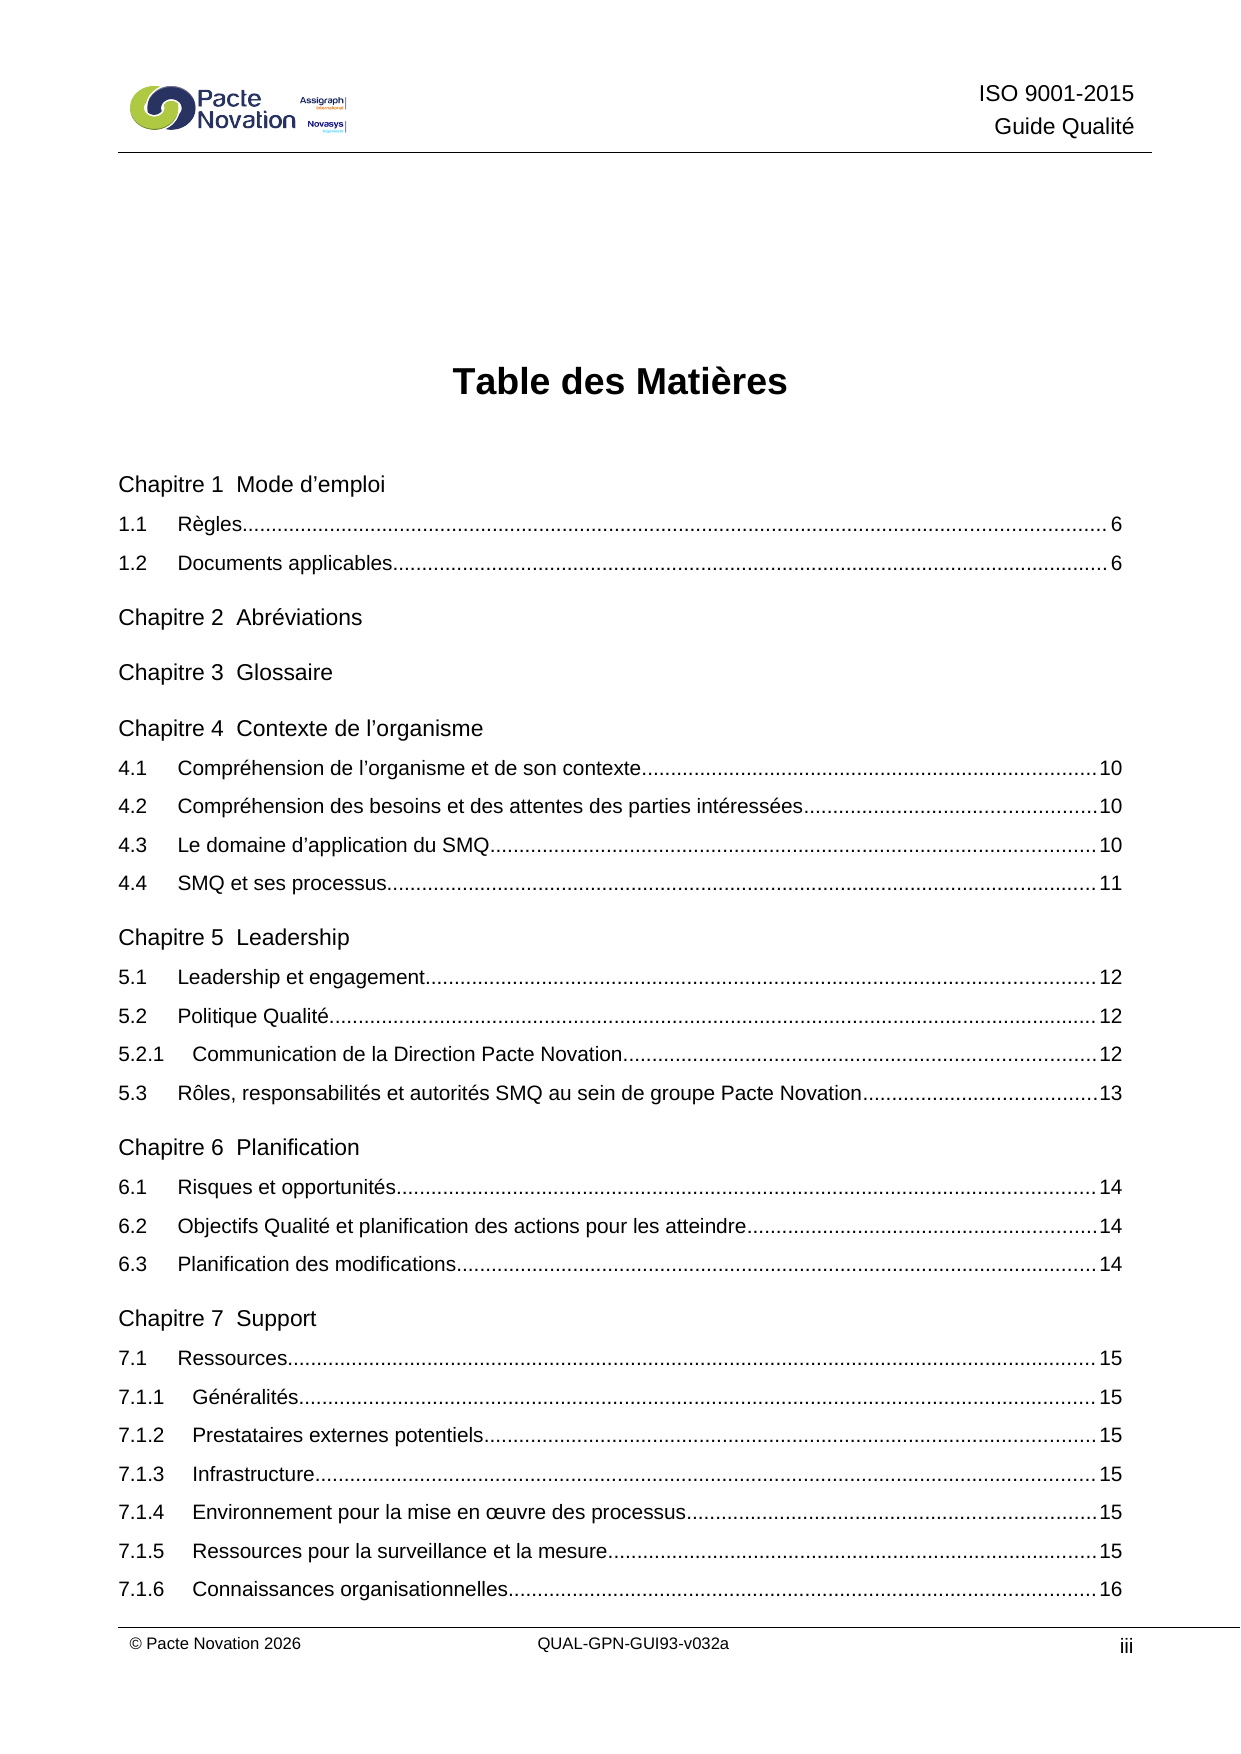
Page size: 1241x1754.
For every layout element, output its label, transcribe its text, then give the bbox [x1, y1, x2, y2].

text 4.1 Compréhension de l’organisme et de son contexte 10 [118, 756, 1122, 779]
text Chapitre 1 Mode d’emploi [118, 471, 1122, 497]
text 6.3 Planification des modifications 14 [118, 1252, 1122, 1276]
text 7.1.3 Infrastructure 15 [118, 1462, 1122, 1486]
text Chapitre 7 Support [118, 1305, 1122, 1331]
text Chapitre 4 Contexte de l’organisme [118, 714, 1122, 741]
text 6.1 Risques et opportunités 14 [118, 1175, 1122, 1199]
text 5.3 Rôles, responsabilités et autorités SMQ au sein de groupe Pacte Novation 13 [118, 1081, 1122, 1105]
text 7.1.4 Environnement pour la mise en œuvre des processus 15 [118, 1500, 1122, 1524]
text Chapitre 3 Glossaire [118, 659, 1122, 685]
text Table des Matières [118, 359, 1122, 402]
text 7.1.2 Prestataires externes potentiels 15 [118, 1423, 1122, 1447]
text 7.1 Ressources 15 [118, 1346, 1122, 1370]
text 7.1.5 Ressources pour la surveillance et la mesure 15 [118, 1539, 1122, 1563]
text Chapitre 5 Leadership [118, 924, 1122, 951]
text 1.2 Documents applicables 6 [118, 550, 1122, 574]
text Chapitre 6 Planification [118, 1134, 1122, 1160]
text 4.4 SMQ et ses processus 11 [118, 871, 1122, 895]
text 5.2.1 Communication de la Direction Pacte Novation 12 [118, 1042, 1122, 1066]
text 4.3 Le domaine d’application du SMQ 10 [118, 833, 1122, 857]
text 7.1.1 Généralités 15 [118, 1384, 1122, 1408]
text 5.2 Politique Qualité 12 [118, 1004, 1122, 1028]
text 5.1 Leadership et engagement 12 [118, 965, 1122, 989]
text 4.2 Compréhension des besoins et des attentes des parties intéressées 10 [118, 794, 1122, 818]
text Chapitre 2 Abréviations [118, 603, 1122, 630]
text 6.2 Objectifs Qualité et planification des actions pour les atteindre 14 [118, 1213, 1122, 1237]
text 1.1 Règles 6 [118, 512, 1122, 536]
text 7.1.6 Connaissances organisationnelles 16 [118, 1577, 1122, 1601]
